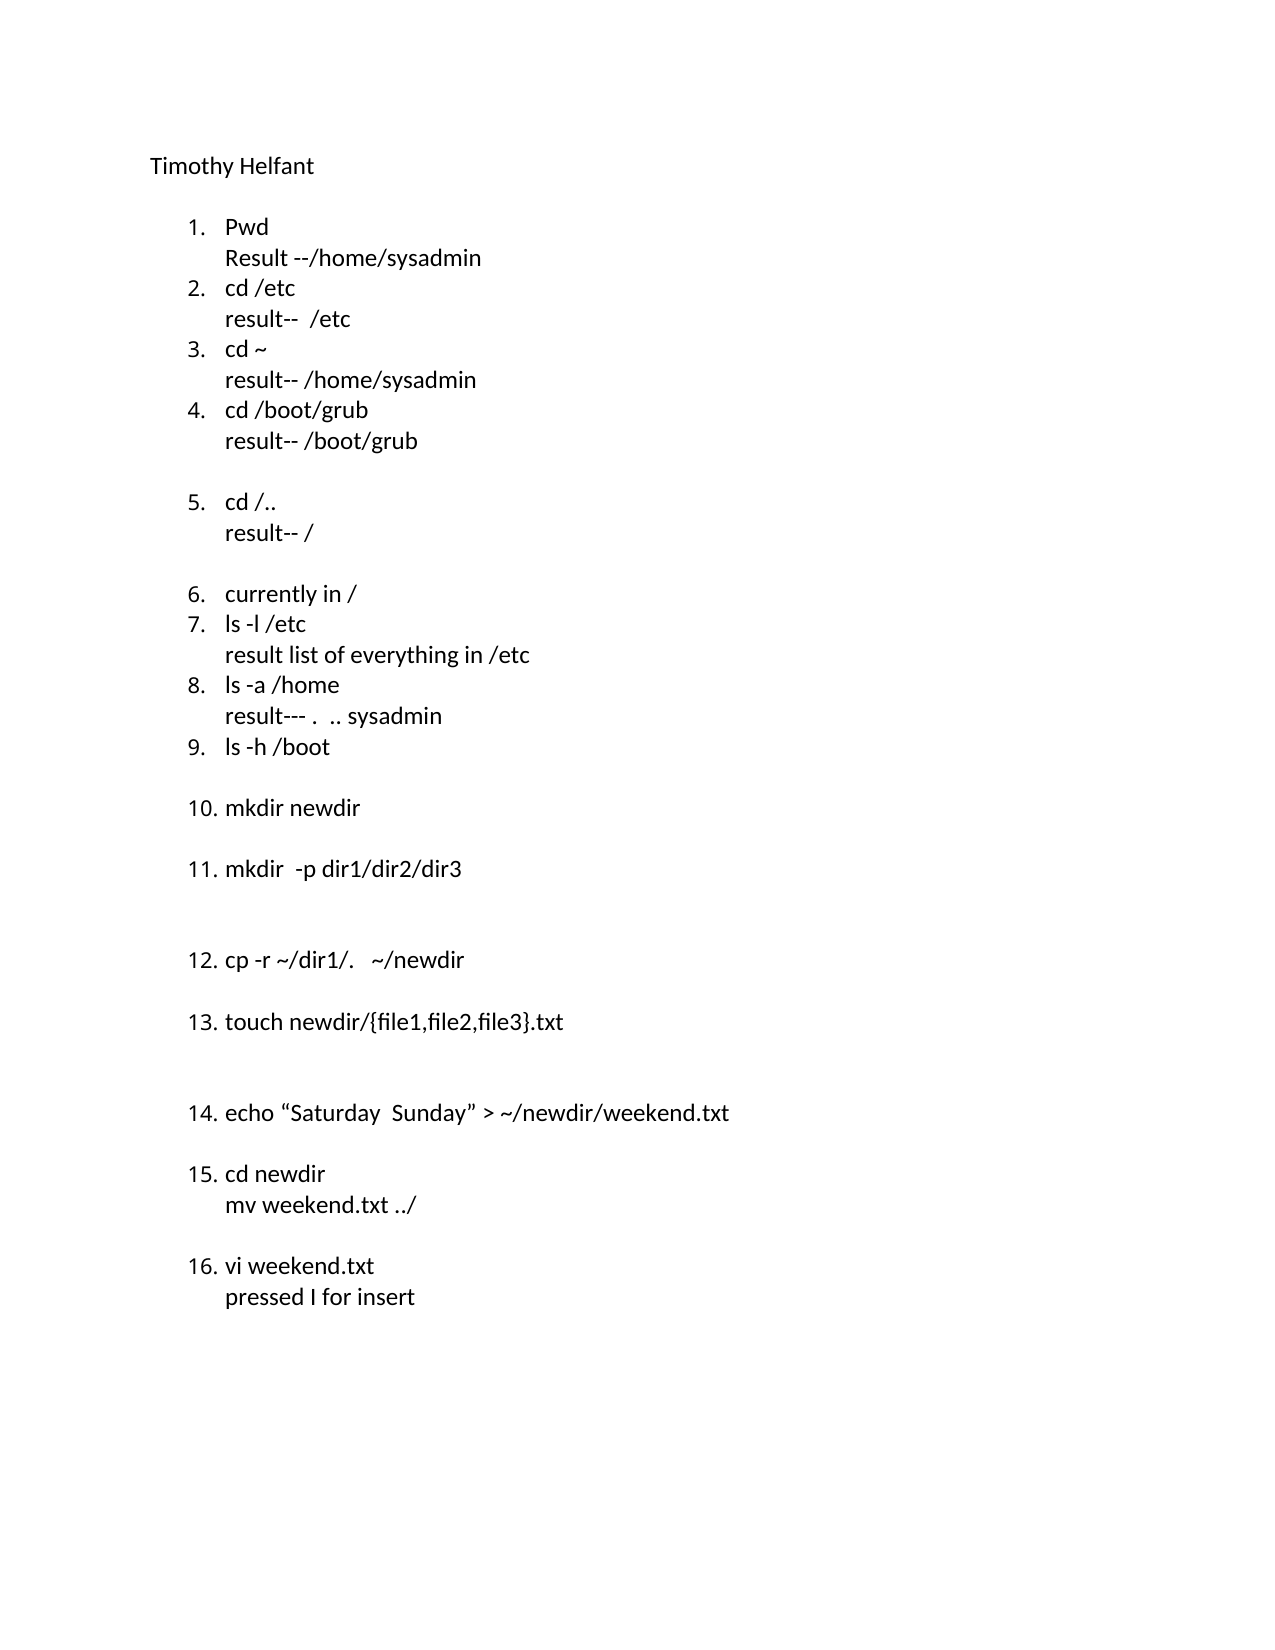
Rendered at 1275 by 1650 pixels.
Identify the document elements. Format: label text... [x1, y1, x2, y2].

list result-- / [225, 517, 1125, 547]
list echo “Saturday Sunday” > ~/newdir/weekend.txt [187, 1097, 1125, 1128]
list result--- . .. sysadmin [225, 700, 1125, 731]
list cd /boot/grub [187, 394, 1125, 425]
list ls -a /home [187, 669, 1125, 700]
list Pwd [187, 211, 1125, 242]
list ls -h /boot [187, 731, 1125, 761]
text Timothy Helfant [150, 150, 1125, 181]
list touch newdir/{file1,file2,file3}.txt [187, 1006, 1125, 1036]
list mkdir -p dir1/dir2/dir3 [187, 853, 1125, 884]
list cp -r ~/dir1/. ~/newdir [187, 945, 1125, 975]
list Result --/home/sysadmin [225, 242, 1125, 272]
list currently in / [187, 578, 1125, 608]
list cd ~ [187, 333, 1125, 364]
list result-- /boot/grub [225, 425, 1125, 456]
text result-- /home/sysadmin [225, 364, 1125, 394]
list mv weekend.txt ../ [225, 1189, 1125, 1220]
list result-- /etc [225, 303, 1125, 333]
list mkdir newdir [187, 792, 1125, 822]
list pressed I for insert [225, 1281, 1125, 1311]
list vi weekend.txt [187, 1250, 1125, 1281]
list cd newdir [187, 1159, 1125, 1189]
list cd /etc [187, 272, 1125, 303]
list cd /.. [187, 486, 1125, 517]
list ls -l /etc [187, 608, 1125, 639]
list result list of everything in /etc [225, 639, 1125, 669]
